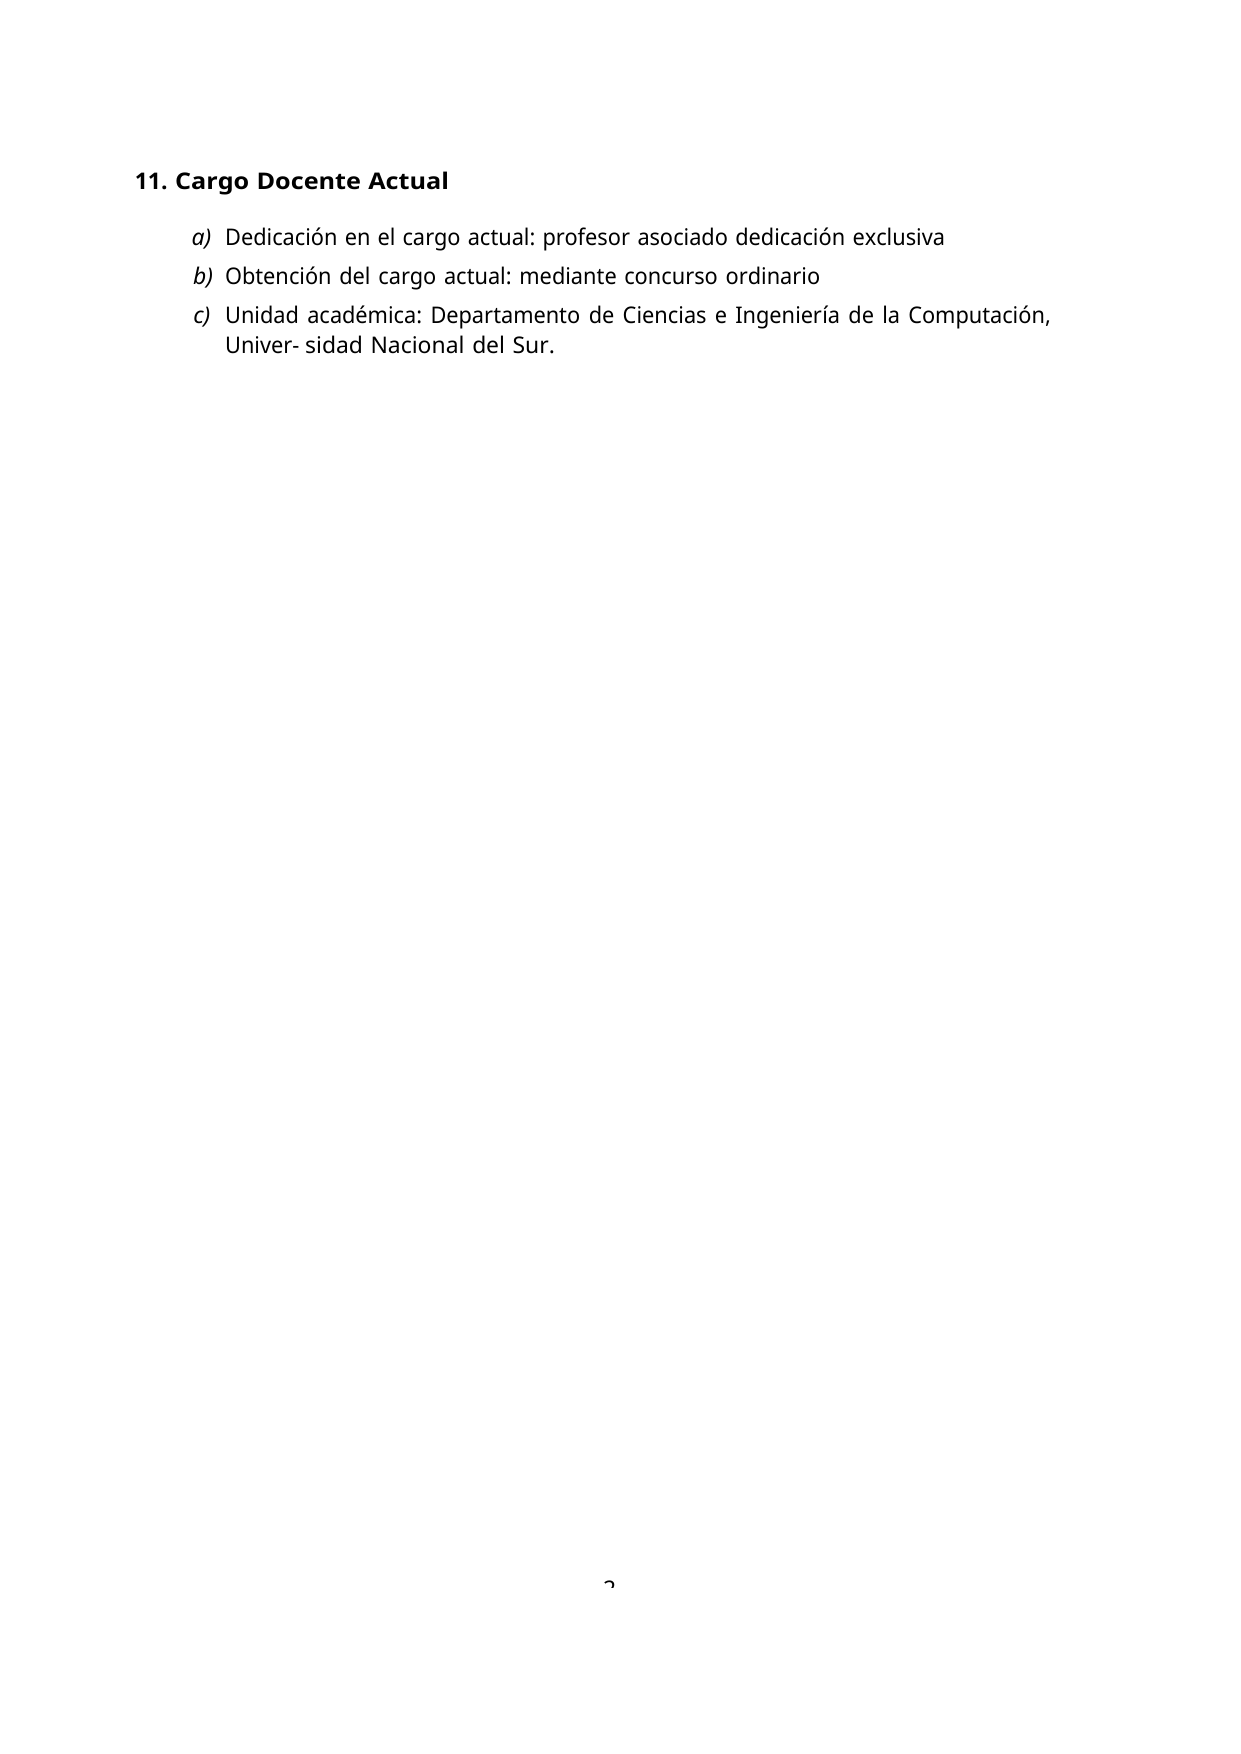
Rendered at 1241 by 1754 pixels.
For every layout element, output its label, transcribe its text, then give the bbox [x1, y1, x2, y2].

list Obtención del cargo actual: mediante concurso ordinario [193, 260, 1132, 291]
subtitle Cargo Docente Actual [134, 164, 1132, 196]
list Unidad académica: Departamento de Ciencias e Ingeniería de la Computación, Univer- sidad Nacional del Sur. [193, 299, 1093, 361]
list Dedicación en el cargo actual: profesor asociado dedicación exclusiva [191, 221, 1132, 252]
